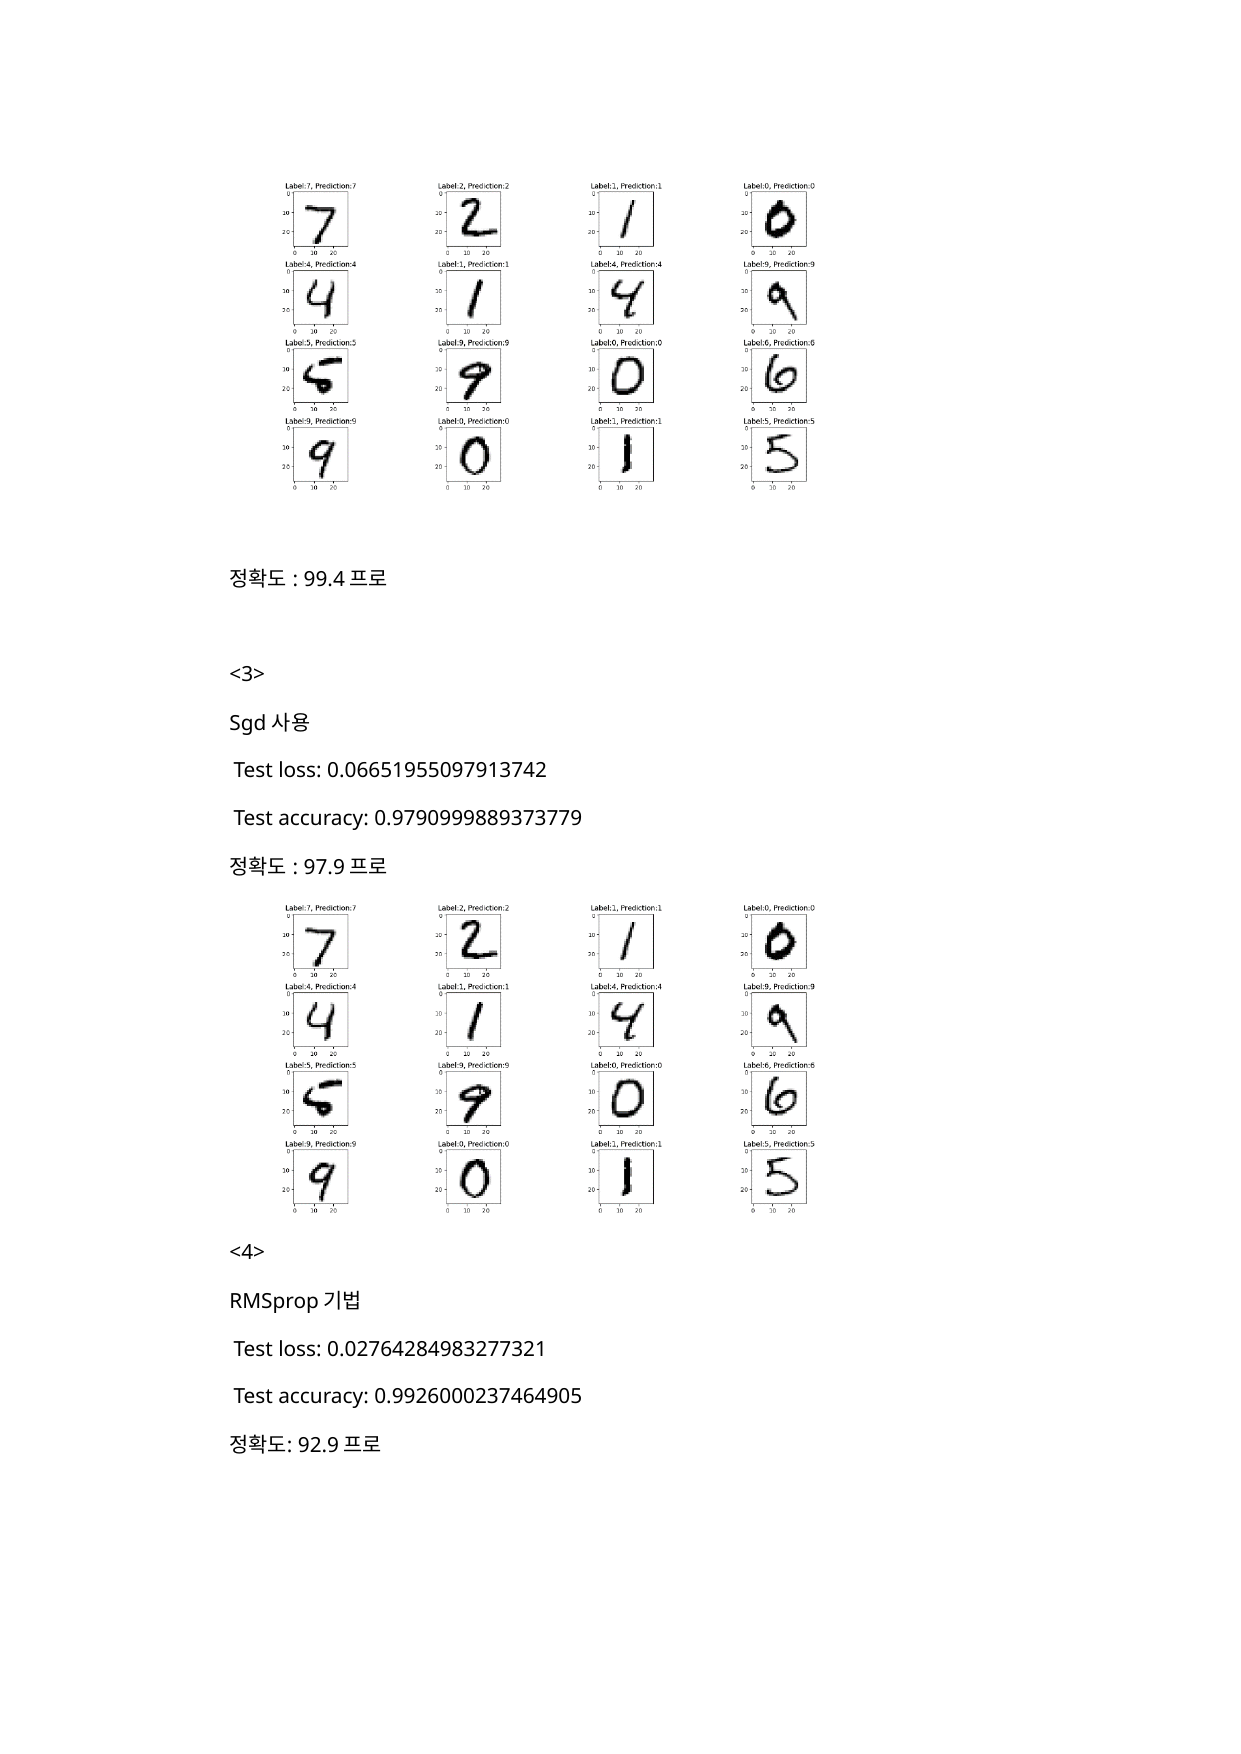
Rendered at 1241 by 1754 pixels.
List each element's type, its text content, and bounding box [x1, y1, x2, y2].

list Test loss: 0.06651955097913742 [233, 756, 1090, 784]
list Test accuracy: 0.9926000237464905 [233, 1381, 1090, 1409]
list 정확도 : 97.9프로 [229, 850, 1090, 880]
list 정확도 : 99.4프로 [229, 562, 1090, 592]
list <4> [229, 1237, 1090, 1266]
picture [229, 177, 870, 496]
list RMSprop기법 [229, 1284, 1090, 1315]
list Test loss: 0.02764284983277321 [233, 1334, 1090, 1362]
list Sgd 사용 [229, 706, 1090, 736]
list <3> [229, 659, 1090, 687]
list 정확도: 92.9프로 [229, 1428, 1090, 1459]
list Test accuracy: 0.9790999889373779 [233, 803, 1090, 831]
picture [229, 899, 870, 1219]
